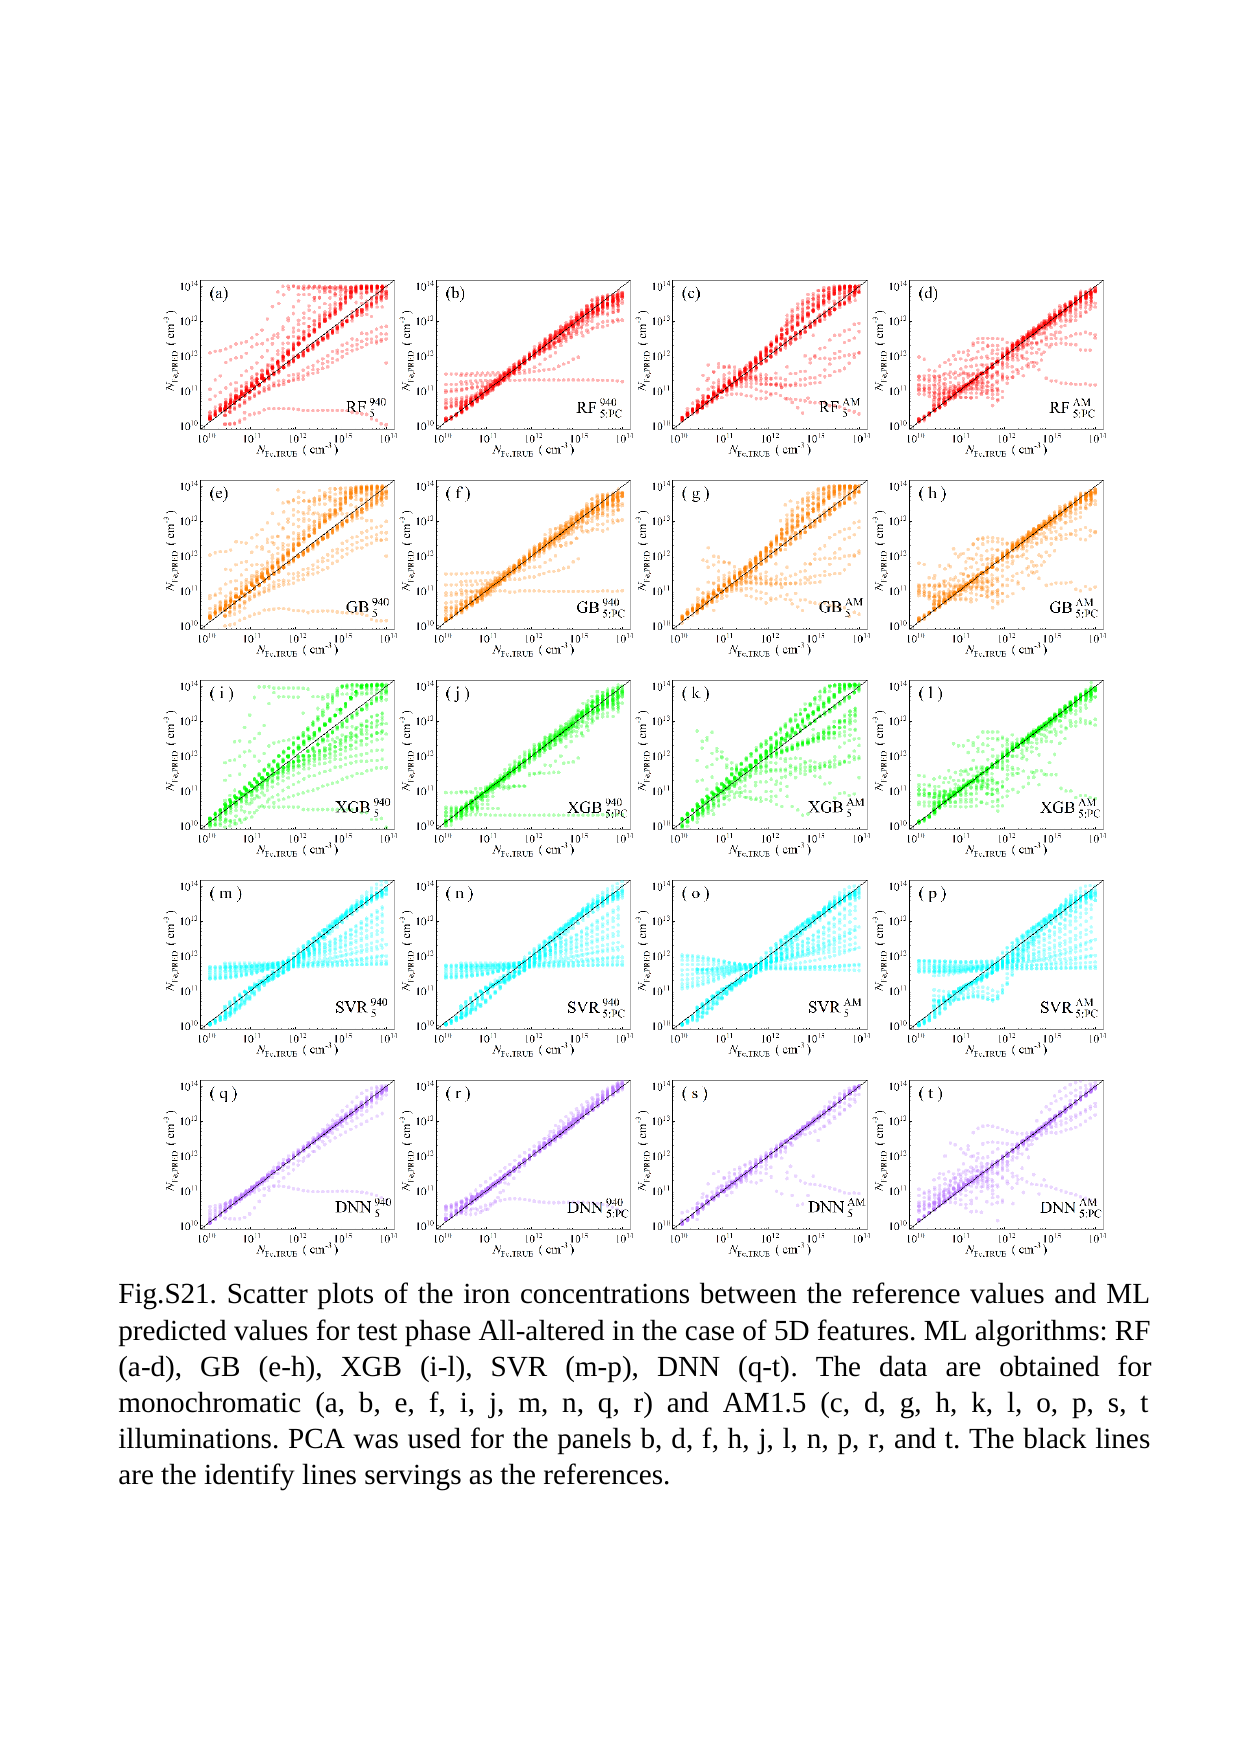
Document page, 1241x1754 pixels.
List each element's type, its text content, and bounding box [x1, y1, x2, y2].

picture [162, 676, 1108, 858]
picture [162, 276, 1108, 458]
text Fig.S21. Scatter plots of the iron concentrations between the reference values and ML predicted values for test phase All-altered in the case of 5D features. ML algorithms: RF (a-d), GB (e-h), XGB (i-l), SVR (m-p), DNN (q-t). The data are obtained for monochromatic (a, b, e, f, i, j, m, n, q, r) and AM1.5 (c, d, g, h, k, l, o, p, s, t illuminations. PCA was used for the panels b, d, f, h, j, l, n, p, r, and t. The black lines are the identify lines servings as the references. [118, 1277, 1152, 1491]
picture [162, 876, 1108, 1058]
picture [162, 476, 1108, 658]
picture [162, 1076, 1108, 1258]
